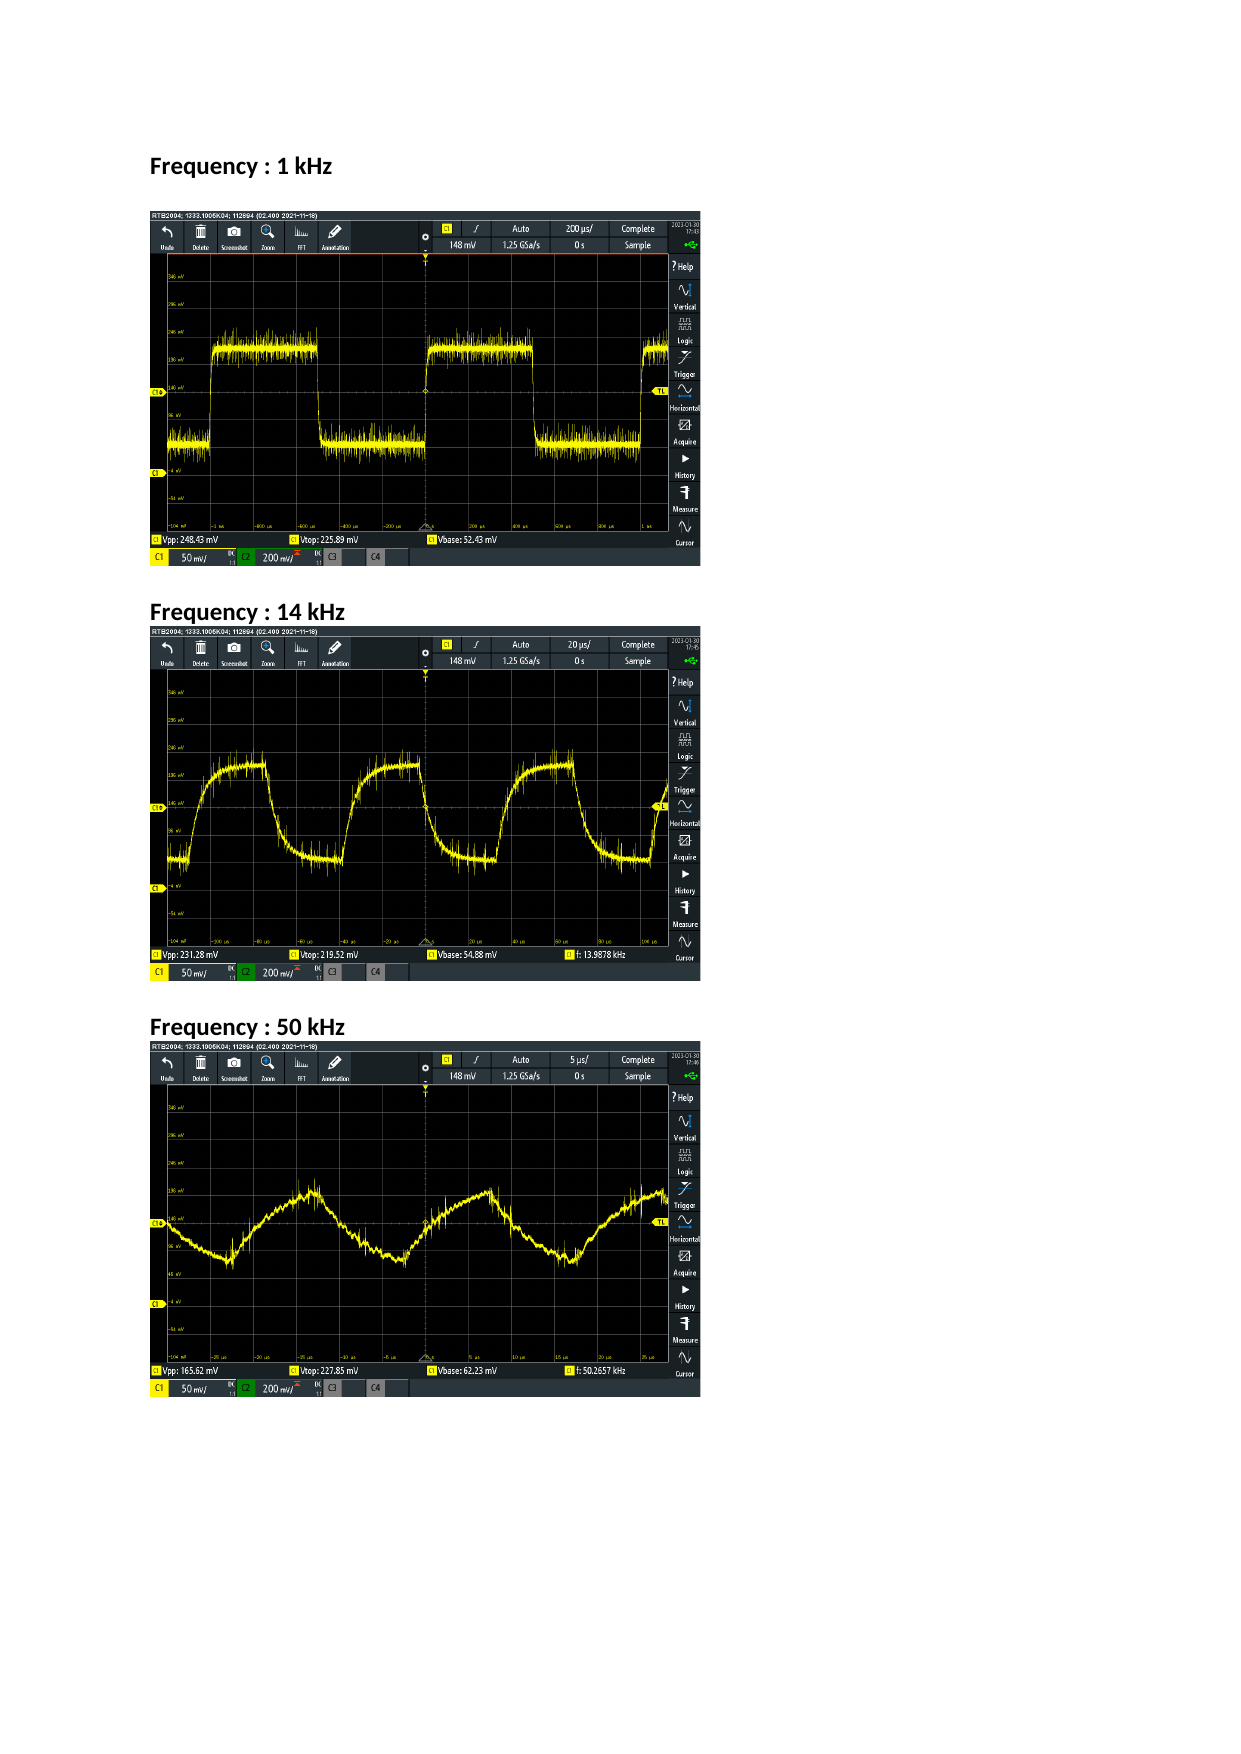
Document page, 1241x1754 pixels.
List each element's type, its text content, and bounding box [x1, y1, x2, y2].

picture [150, 211, 701, 566]
picture [150, 1041, 701, 1397]
text Frequency : 50 kHz [150, 1011, 1090, 1042]
text Frequency : 14 kHz [150, 596, 1090, 626]
text Frequency : 1 kHz [150, 150, 1090, 181]
picture [150, 626, 701, 981]
